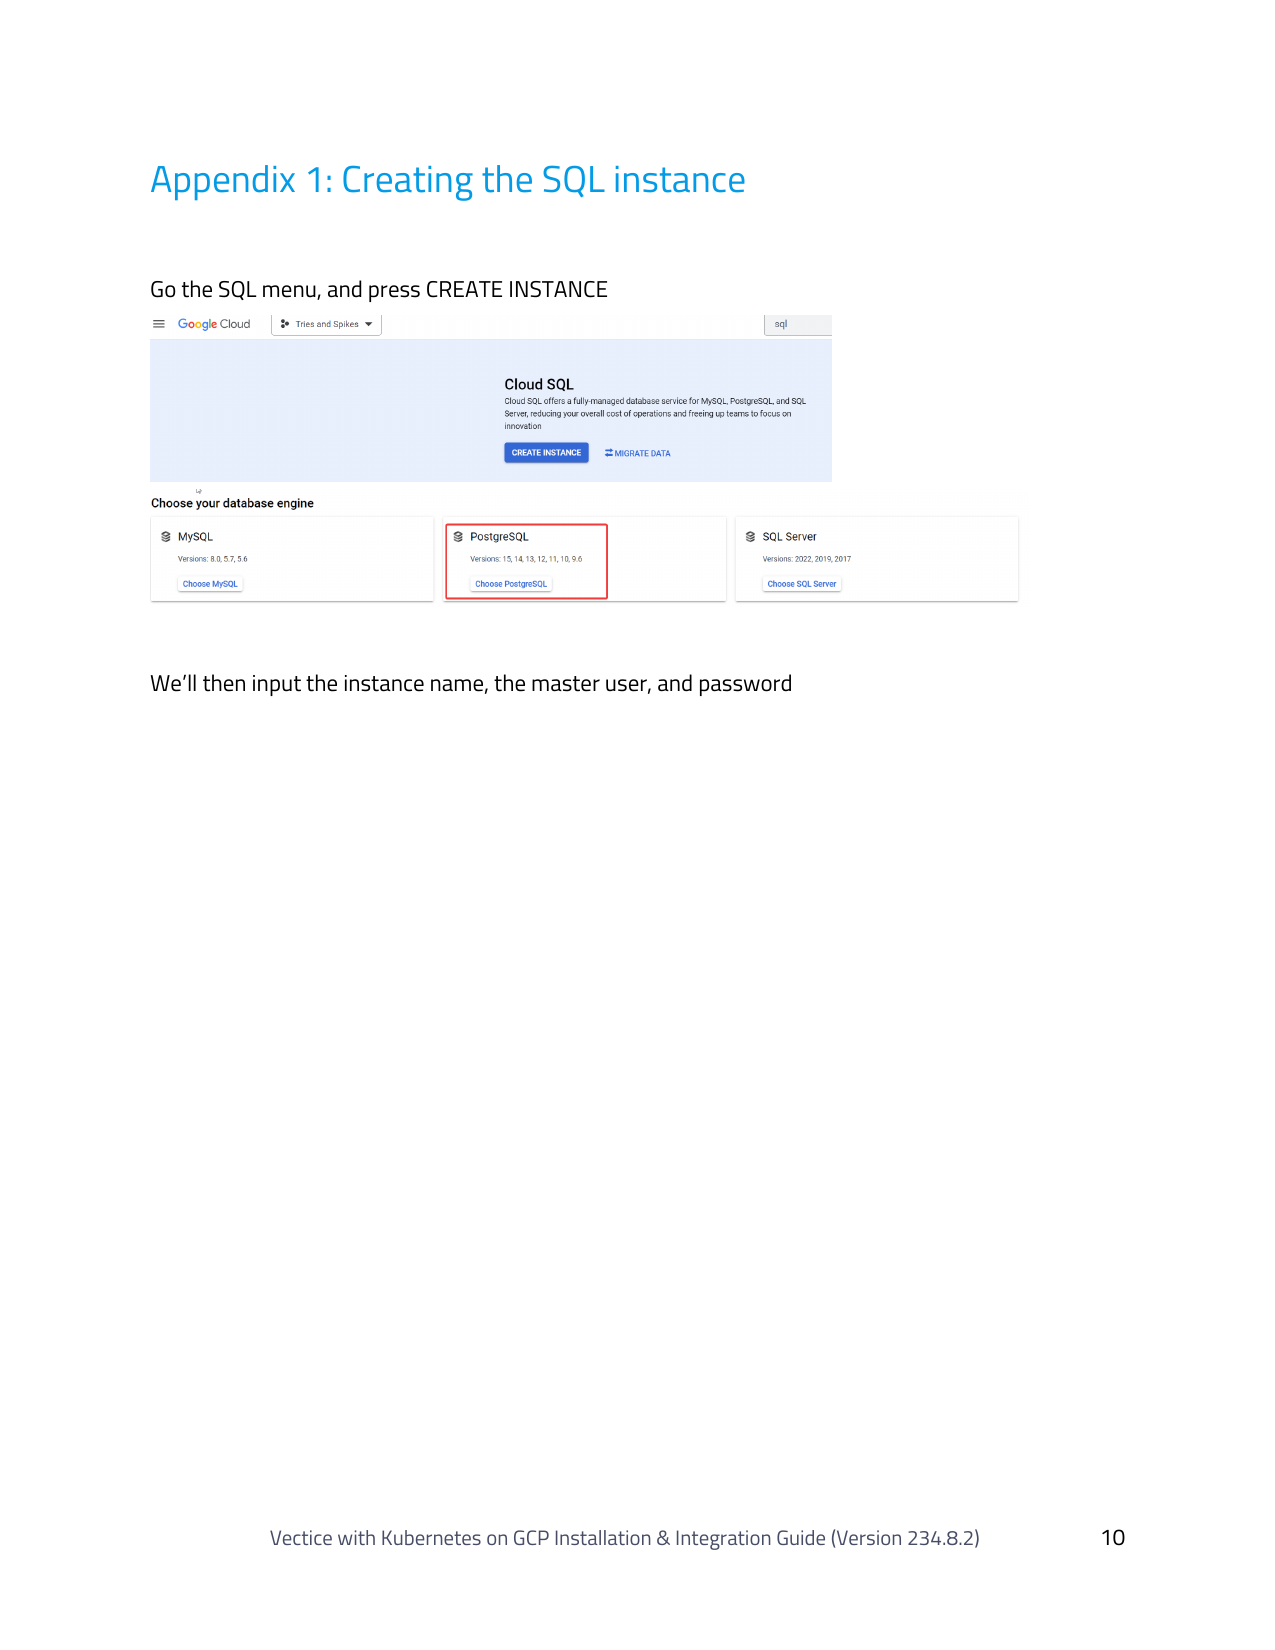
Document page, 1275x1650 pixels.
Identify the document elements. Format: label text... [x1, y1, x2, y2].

subtitle Appendix 1: Creating the SQL instance [150, 150, 1125, 207]
picture [150, 315, 832, 482]
picture [150, 489, 1031, 607]
text We’ll then input the instance name, the master user, and password [150, 666, 1125, 700]
